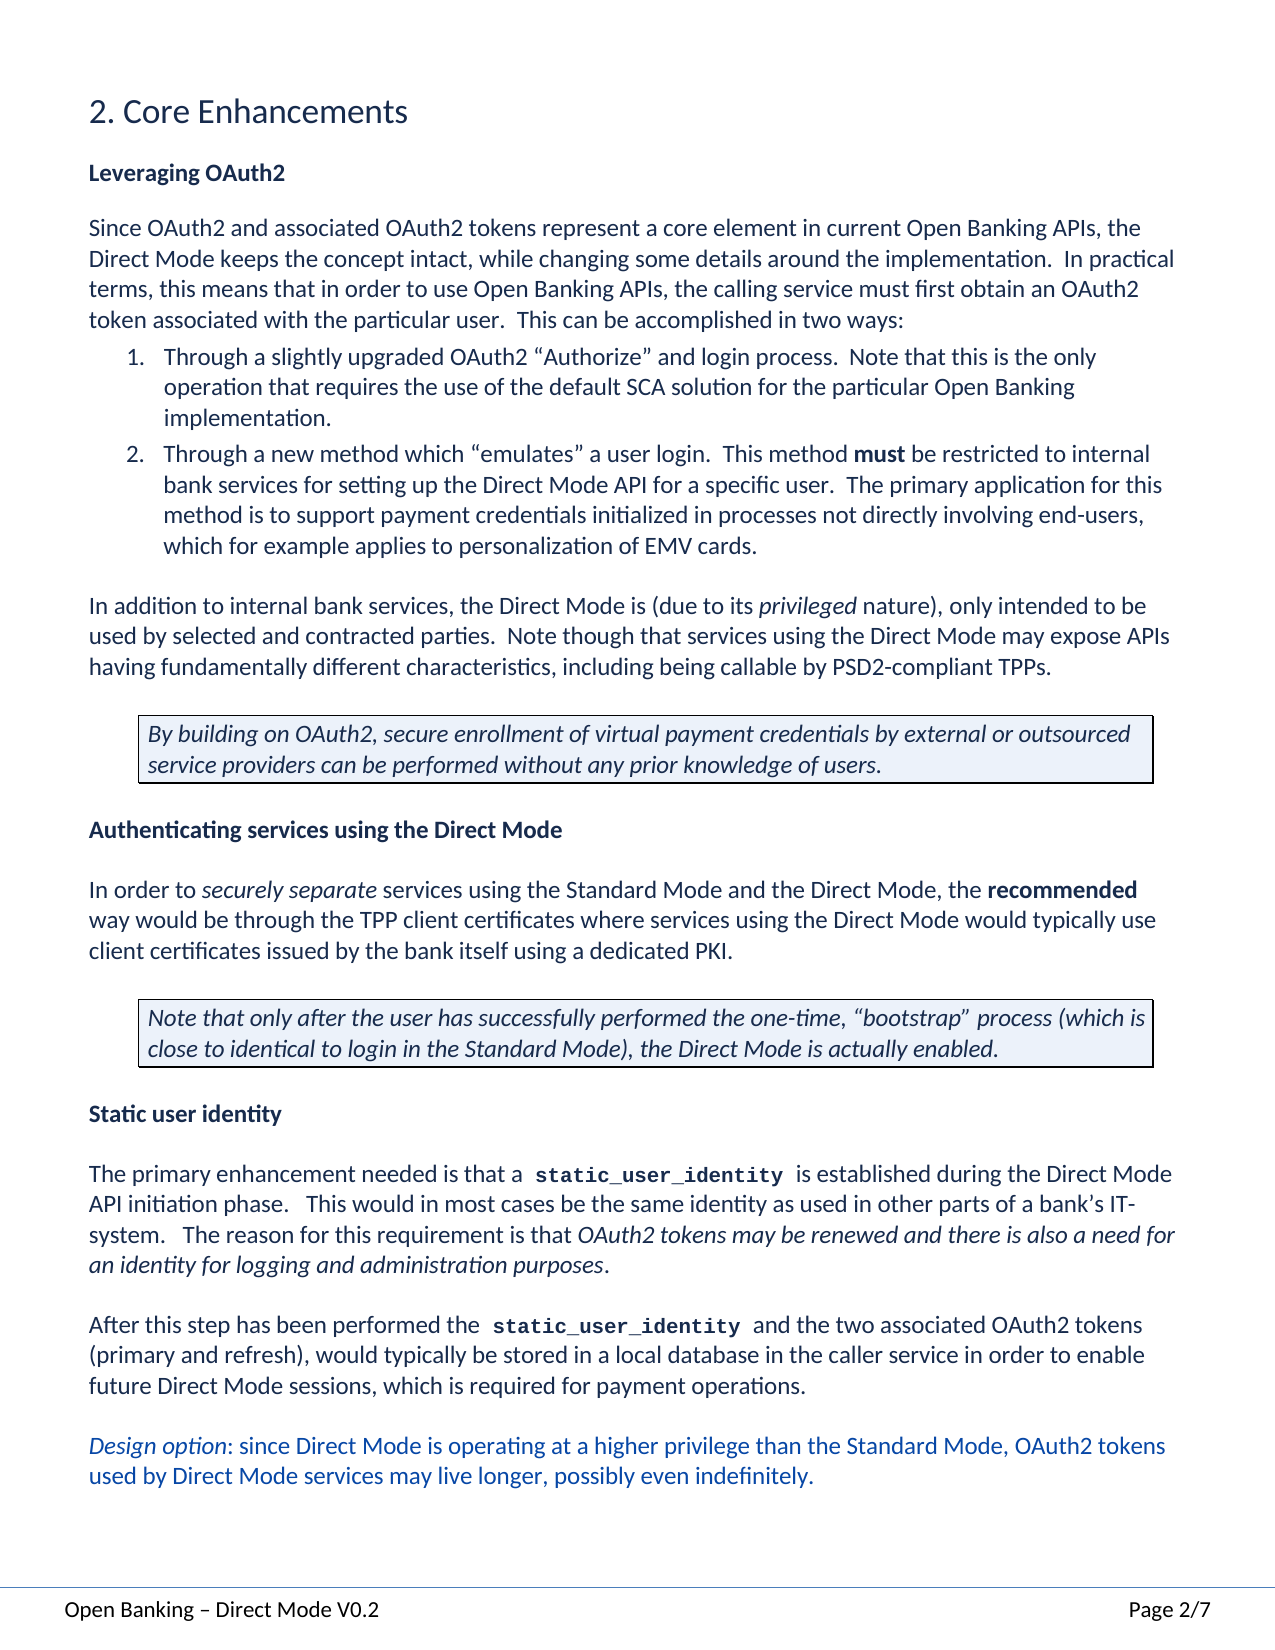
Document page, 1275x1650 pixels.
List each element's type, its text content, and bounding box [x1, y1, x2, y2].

text Since OAuth2 and associated OAuth2 tokens represent a core element in current Open Banking APIs, the Direct Mode keeps the concept intact, while changing some details around the implementation. In practical terms, this means that in order to use Open Banking APIs, the calling service must first obtain an OAuth2 token associated with the particular user. This can be accomplished in two ways: [89, 212, 1181, 334]
text The primary enhancement needed is that a static_user_identity is established during the Direct Mode API initiation phase. This would in most cases be the same identity as used in other parts of a bank’s IT-system. The reason for this requirement is that OAuth2 tokens may be renewed and there is also a need for an identity for logging and administration purposes. [89, 1158, 1181, 1280]
list Through a new method which “emulates” a user login. This method must be restricted to internal bank services for setting up the Direct Mode API for a specific user. The primary application for this method is to support payment credentials initialized in processes not directly involving end-users, which for example applies to personalization of EMV cards. [126, 438, 1181, 561]
text In order to securely separate services using the Standard Mode and the Direct Mode, the recommended way would be through the TPP client certificates where services using the Direct Mode would typically use client certificates issued by the bank itself using a dedicated PKI. [89, 874, 1181, 965]
text Leveraging OAuth2 [89, 157, 1181, 187]
text By building on OAuth2, secure enrollment of virtual payment credentials by external or outsourced service providers can be performed without any prior knowledge of users. [139, 716, 1152, 782]
list Through a slightly upgraded OAuth2 “Authorize” and login process. Note that this is the only operation that requires the use of the default SCA solution for the particular Open Banking implementation. [126, 341, 1181, 432]
text Authenticating services using the Direct Mode [89, 814, 1181, 845]
text Note that only after the user has successfully performed the one-time, “bootstrap” process (which is close to identical to login in the Standard Mode), the Direct Mode is actually enabled. [139, 1000, 1152, 1066]
text In addition to internal bank services, the Direct Mode is (due to its privileged nature), only intended to be used by selected and contracted parties. Note though that services using the Direct Mode may expose APIs having fundamentally different characteristics, including being callable by PSD2-compliant TPPs. [89, 590, 1181, 681]
text 2. Core Enhancements [89, 89, 1181, 132]
text After this step has been performed the static_user_identity and the two associated OAuth2 tokens (primary and refresh), would typically be stored in a local database in the caller service in order to enable future Direct Mode sessions, which is required for payment operations. [89, 1309, 1181, 1401]
text Static user identity [89, 1098, 1181, 1129]
text Design option: since Direct Mode is operating at a higher privilege than the Standard Mode, OAuth2 tokens used by Direct Mode services may live longer, possibly even indefinitely. [89, 1430, 1181, 1491]
